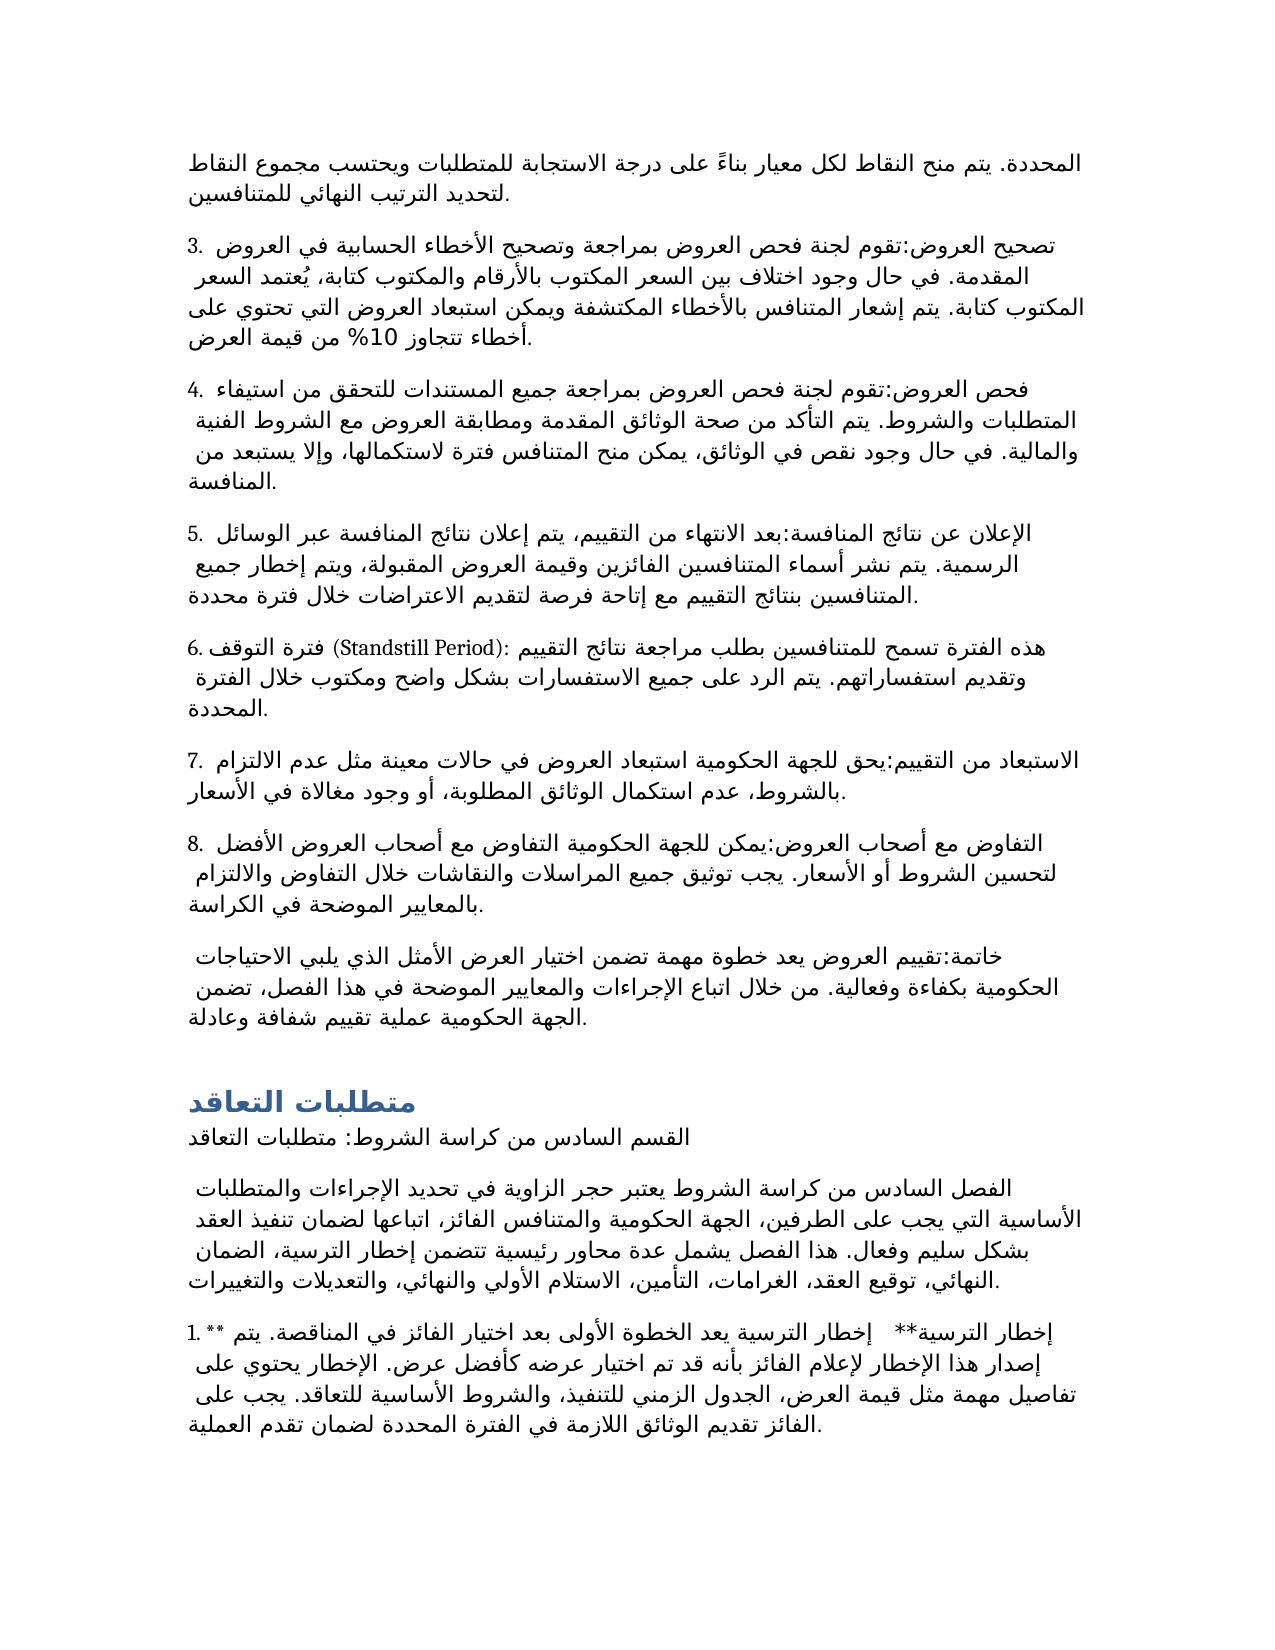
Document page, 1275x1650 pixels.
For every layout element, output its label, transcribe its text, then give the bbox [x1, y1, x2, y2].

text 8. التفاوض مع أصحاب العروض:يمكن للجهة الحكومية التفاوض مع أصحاب العروض الأفضل لتحسين الشروط أو الأسعار. يجب توثيق جميع المراسلات والنقاشات خلال التفاوض والالتزام بالمعايير الموضحة في الكراسة. [187, 830, 1087, 918]
subtitle متطلبات التعاقد [187, 1085, 1087, 1119]
text 5. الإعلان عن نتائج المنافسة:بعد الانتهاء من التقييم، يتم إعلان نتائج المنافسة عبر الوسائل الرسمية. يتم نشر أسماء المتنافسين الفائزين وقيمة العروض المقبولة، ويتم إخطار جميع المتنافسين بنتائج التقييم مع إتاحة فرصة لتقديم الاعتراضات خلال فترة محددة. [187, 520, 1087, 609]
text خاتمة:تقييم العروض يعد خطوة مهمة تضمن اختيار العرض الأمثل الذي يلبي الاحتياجات الحكومية بكفاءة وفعالية. من خلال اتباع الإجراءات والمعايير الموضحة في هذا الفصل، تضمن الجهة الحكومية عملية تقييم شفافة وعادلة. [187, 943, 1087, 1031]
text 4. فحص العروض:تقوم لجنة فحص العروض بمراجعة جميع المستندات للتحقق من استيفاء المتطلبات والشروط. يتم التأكد من صحة الوثائق المقدمة ومطابقة العروض مع الشروط الفنية والمالية. في حال وجود نقص في الوثائق، يمكن منح المتنافس فترة لاستكمالها، وإلا يستبعد من المنافسة. [187, 376, 1087, 496]
text 1. **إخطار الترسية** إخطار الترسية يعد الخطوة الأولى بعد اختيار الفائز في المناقصة. يتم إصدار هذا الإخطار لإعلام الفائز بأنه قد تم اختيار عرضه كأفضل عرض. الإخطار يحتوي على تفاصيل مهمة مثل قيمة العرض، الجدول الزمني للتنفيذ، والشروط الأساسية للتعاقد. يجب على الفائز تقديم الوثائق اللازمة في الفترة المحددة لضمان تقدم العملية. [187, 1319, 1087, 1438]
text القسم السادس من كراسة الشروط: متطلبات التعاقد [187, 1124, 1087, 1151]
text الفصل السادس من كراسة الشروط يعتبر حجر الزاوية في تحديد الإجراءات والمتطلبات الأساسية التي يجب على الطرفين، الجهة الحكومية والمتنافس الفائز، اتباعها لضمان تنفيذ العقد بشكل سليم وفعال. هذا الفصل يشمل عدة محاور رئيسية تتضمن إخطار الترسية، الضمان النهائي، توقيع العقد، الغرامات، التأمين، الاستلام الأولي والنهائي، والتعديلات والتغييرات. [187, 1176, 1087, 1294]
text 3. تصحيح العروض:تقوم لجنة فحص العروض بمراجعة وتصحيح الأخطاء الحسابية في العروض المقدمة. في حال وجود اختلاف بين السعر المكتوب بالأرقام والمكتوب كتابة، يُعتمد السعر المكتوب كتابة. يتم إشعار المتنافس بالأخطاء المكتشفة ويمكن استبعاد العروض التي تحتوي على أخطاء تتجاوز 10% من قيمة العرض. [187, 232, 1087, 352]
text 6. فترة التوقف (Standstill Period):هذه الفترة تسمح للمتنافسين بطلب مراجعة نتائج التقييم وتقديم استفساراتهم. يتم الرد على جميع الاستفسارات بشكل واضح ومكتوب خلال الفترة المحددة. [187, 634, 1087, 722]
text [187, 150, 1087, 208]
text 7. الاستبعاد من التقييم:يحق للجهة الحكومية استبعاد العروض في حالات معينة مثل عدم الالتزام بالشروط، عدم استكمال الوثائق المطلوبة، أو وجود مغالاة في الأسعار. [187, 747, 1087, 805]
